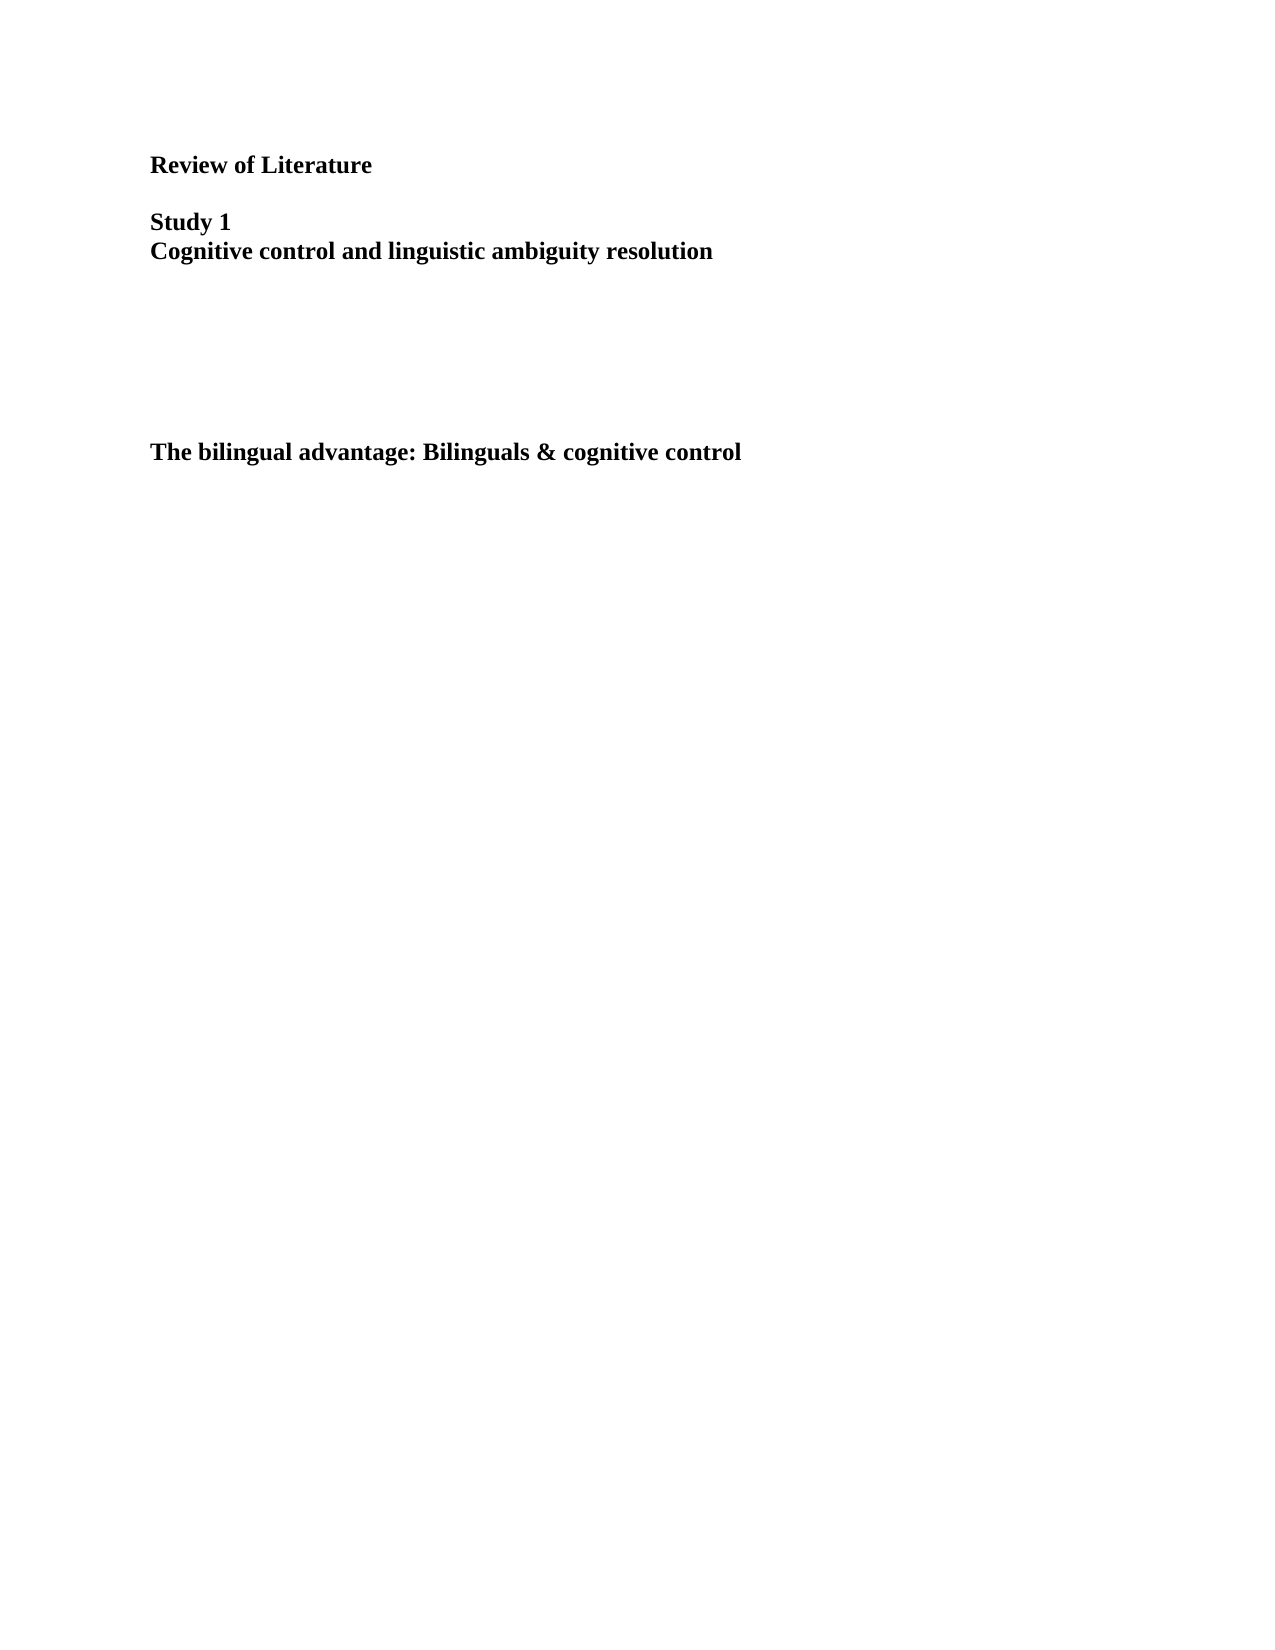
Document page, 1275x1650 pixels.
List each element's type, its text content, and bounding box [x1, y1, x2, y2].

text Review of Literature [150, 150, 1125, 179]
text Cognitive control and linguistic ambiguity resolution [150, 236, 1125, 265]
text The bilingual advantage: Bilinguals & cognitive control [150, 437, 1125, 466]
text Study 1 [150, 207, 1125, 236]
